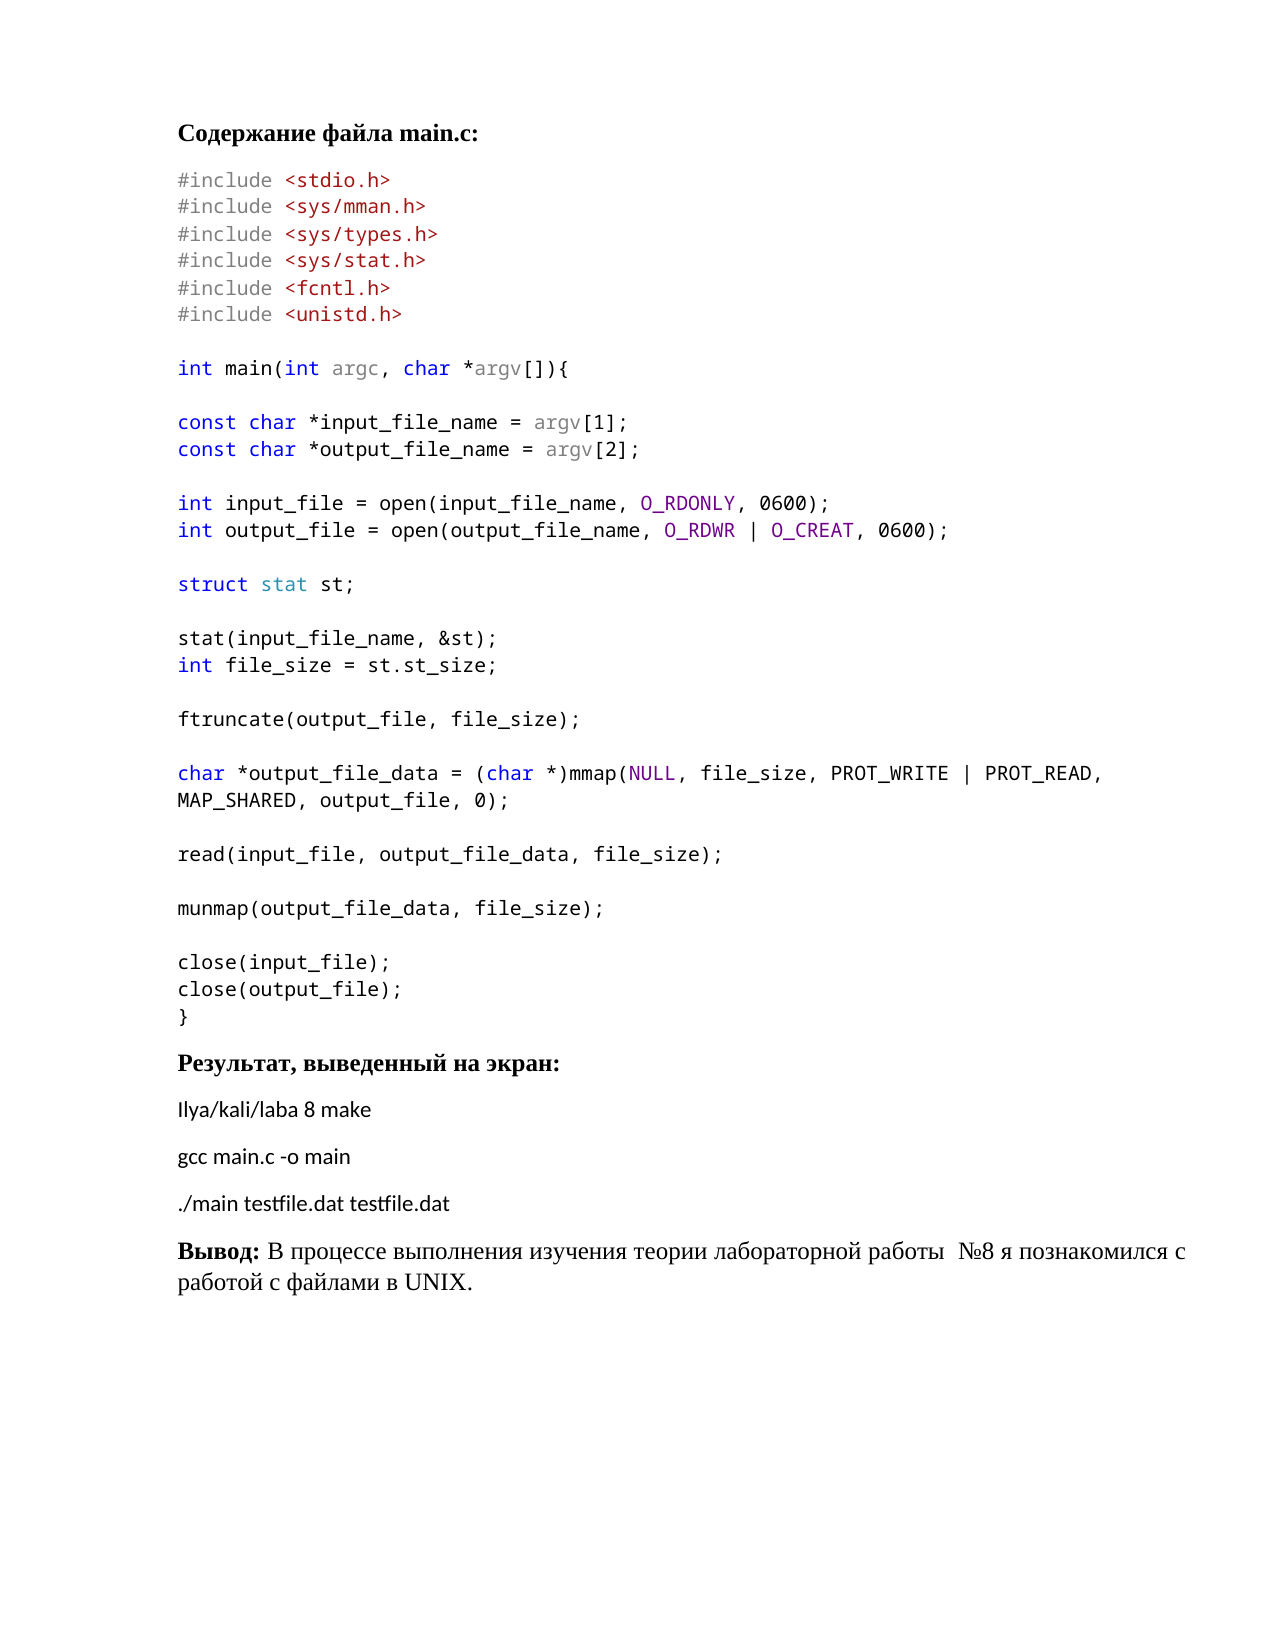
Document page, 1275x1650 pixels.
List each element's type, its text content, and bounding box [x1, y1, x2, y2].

text close(output_file); [177, 975, 1186, 1002]
text Результат, выведенный на экран: [177, 1048, 1186, 1077]
text #include <stdio.h> [177, 166, 1186, 193]
text read(input_file, output_file_data, file_size); [177, 840, 1186, 867]
text #include <sys/stat.h> [177, 247, 1186, 274]
text gcc main.c -o main [177, 1142, 1186, 1171]
text Ilya/kali/laba 8 make [177, 1096, 1186, 1124]
text char *output_file_data = (char *)mmap(NULL, file_size, PROT_WRITE | PROT_READ, MAP_SHARED, output_file, 0); [177, 759, 1186, 813]
text #include <unistd.h> [177, 301, 1186, 328]
text #include <fcntl.h> [177, 274, 1186, 301]
text stat(input_file_name, &st); [177, 624, 1186, 651]
text int main(int argc, char *argv[]){ [177, 355, 1186, 382]
text munmap(output_file_data, file_size); [177, 894, 1186, 921]
text int input_file = open(input_file_name, O_RDONLY, 0600); [177, 489, 1186, 517]
text int file_size = st.st_size; [177, 651, 1186, 678]
text Содержание файла main.c: [177, 118, 1186, 147]
text Вывод: В процессе выполнения изучения теории лабораторной работы №8 я познакомился с работой с файлами в UNIX. [177, 1236, 1186, 1296]
text #include <sys/mman.h> [177, 193, 1186, 220]
text ftruncate(output_file, file_size); [177, 705, 1186, 732]
text ./main testfile.dat testfile.dat [177, 1189, 1186, 1217]
text #include <sys/types.h> [177, 220, 1186, 247]
text struct stat st; [177, 571, 1186, 597]
text close(input_file); [177, 948, 1186, 975]
text const char *input_file_name = argv[1]; [177, 409, 1186, 436]
text int output_file = open(output_file_name, O_RDWR | O_CREAT, 0600); [177, 517, 1186, 543]
text } [177, 1002, 1186, 1029]
text const char *output_file_name = argv[2]; [177, 436, 1186, 463]
